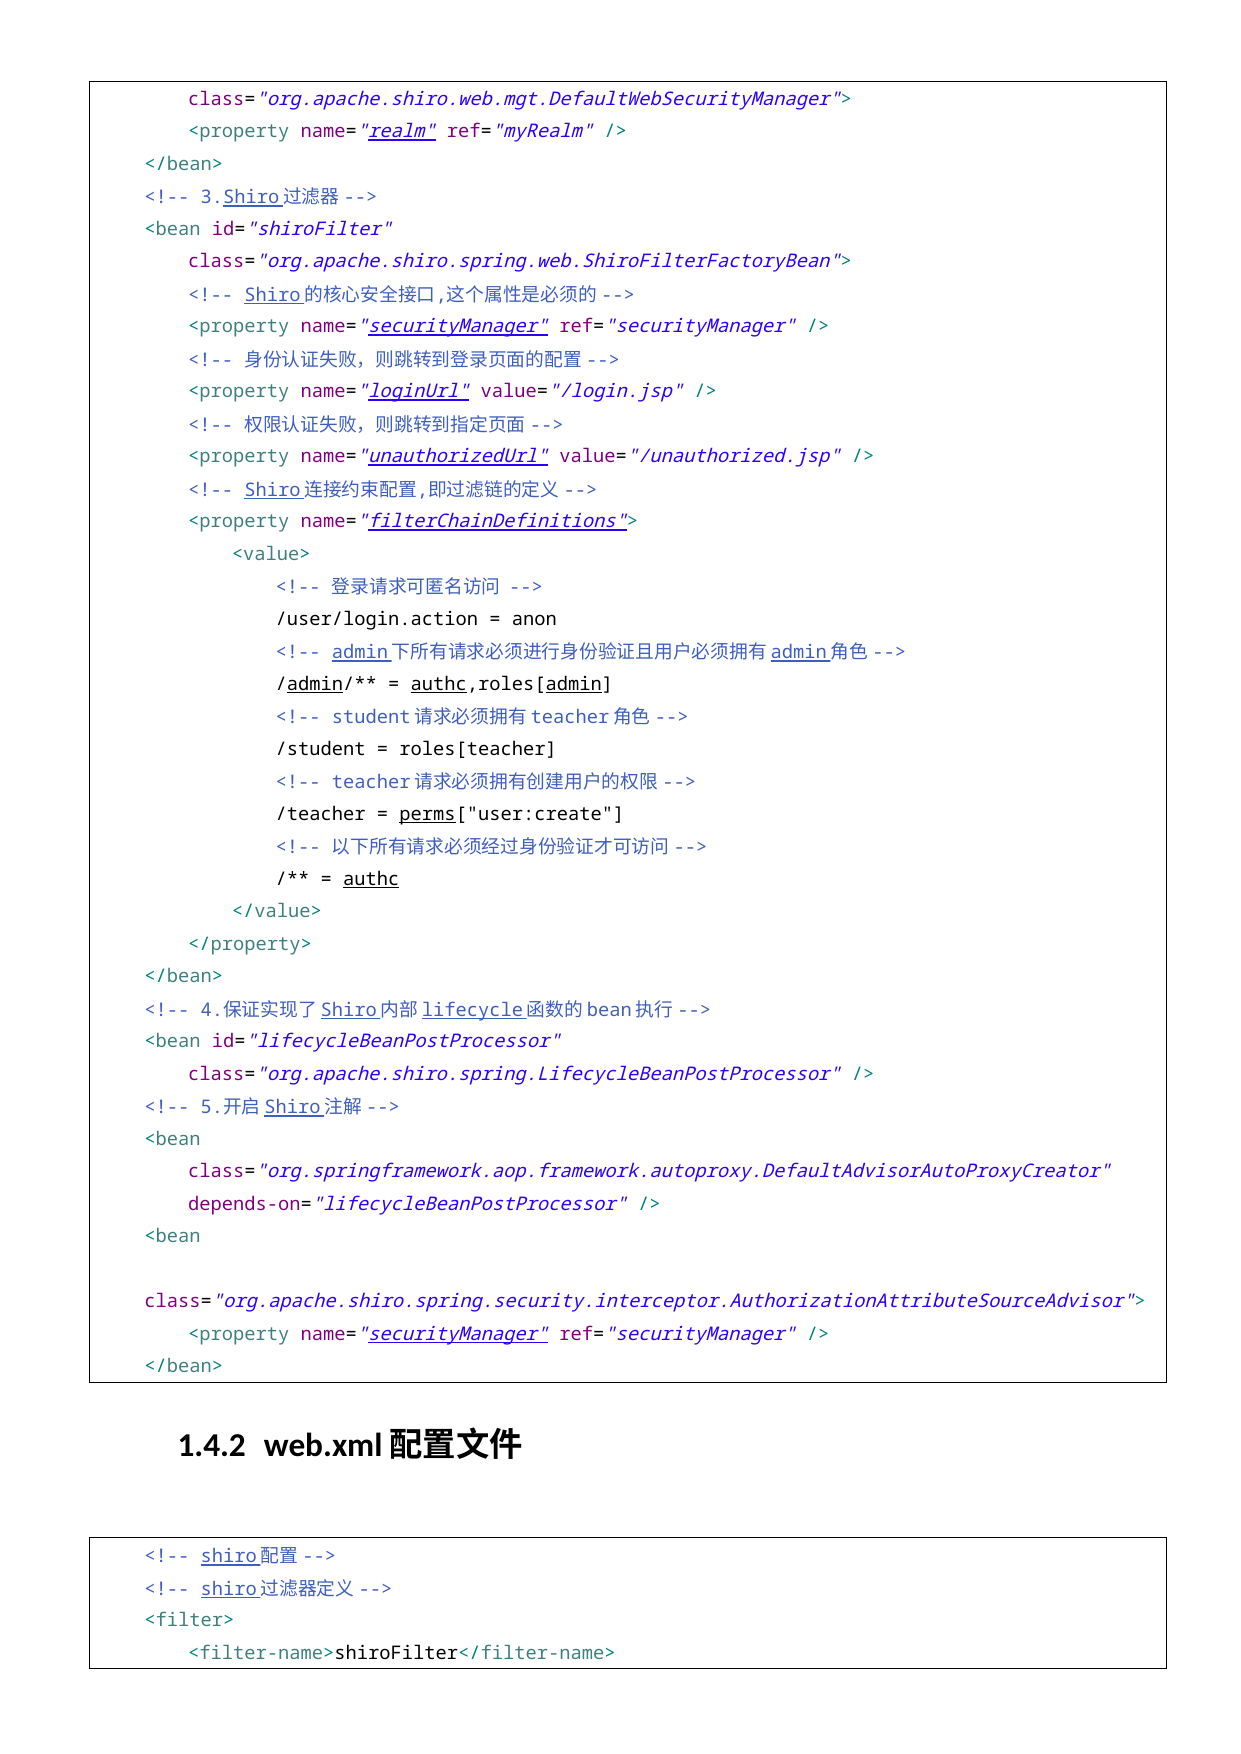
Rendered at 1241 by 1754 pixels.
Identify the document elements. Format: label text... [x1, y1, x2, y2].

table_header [90, 82, 1166, 1382]
subtitle web.xml配置文件 [177, 1410, 1167, 1475]
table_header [90, 1538, 1166, 1668]
